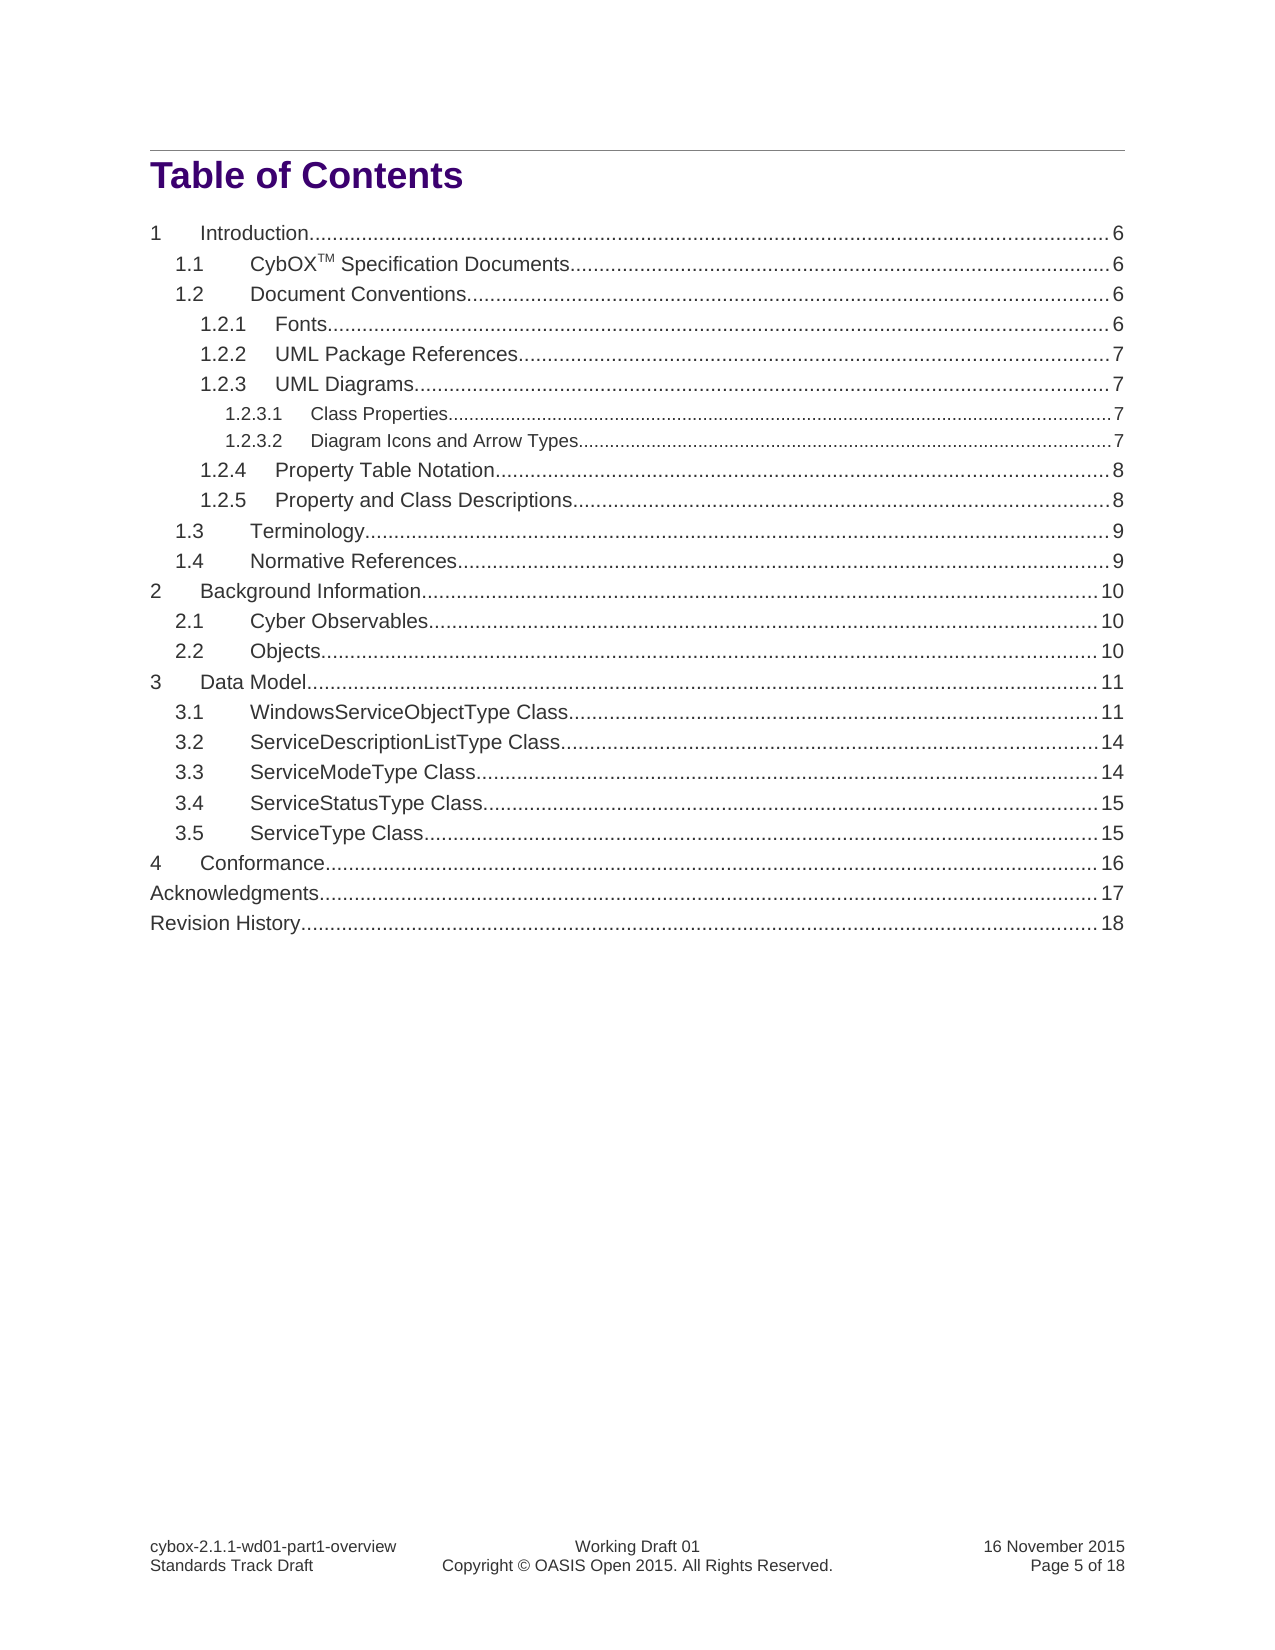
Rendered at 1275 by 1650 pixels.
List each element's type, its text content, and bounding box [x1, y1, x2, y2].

text 4 Conformance 16 [150, 851, 1125, 875]
text 2.2 Objects 10 [175, 639, 1125, 663]
text 1.1 CybOXTM Specification Documents 6 [175, 251, 1125, 275]
text 3.4 ServiceStatusType Class 15 [175, 790, 1125, 814]
text 2 Background Information 10 [150, 579, 1125, 603]
text Table of Contents [150, 151, 1125, 196]
text 3.3 ServiceModeType Class 14 [175, 760, 1125, 784]
text 1.2.5 Property and Class Descriptions 8 [200, 488, 1125, 512]
text 1.4 Normative References 9 [175, 549, 1125, 573]
text 3.5 ServiceType Class 15 [175, 821, 1125, 844]
text 1.2.1 Fonts 6 [200, 312, 1125, 336]
text 1.2.3.1 Class Properties 7 [225, 402, 1125, 424]
text 3 Data Model 11 [150, 669, 1125, 693]
text 3.2 ServiceDescriptionListType Class 14 [175, 730, 1125, 754]
text 1.2.3.2 Diagram Icons and Arrow Types 7 [225, 430, 1125, 452]
text 1.2.2 UML Package References 7 [200, 342, 1125, 366]
text Acknowledgments 17 [150, 881, 1125, 905]
text 2.1 Cyber Observables 10 [175, 609, 1125, 633]
text 1 Introduction 6 [150, 221, 1125, 245]
text 1.2.3 UML Diagrams 7 [200, 372, 1125, 396]
text 3.1 WindowsServiceObjectType Class 11 [175, 700, 1125, 724]
text Revision History 18 [150, 911, 1125, 935]
text 1.2.4 Property Table Notation 8 [200, 458, 1125, 482]
text 1.3 Terminology 9 [175, 518, 1125, 542]
text 1.2 Document Conventions 6 [175, 282, 1125, 306]
